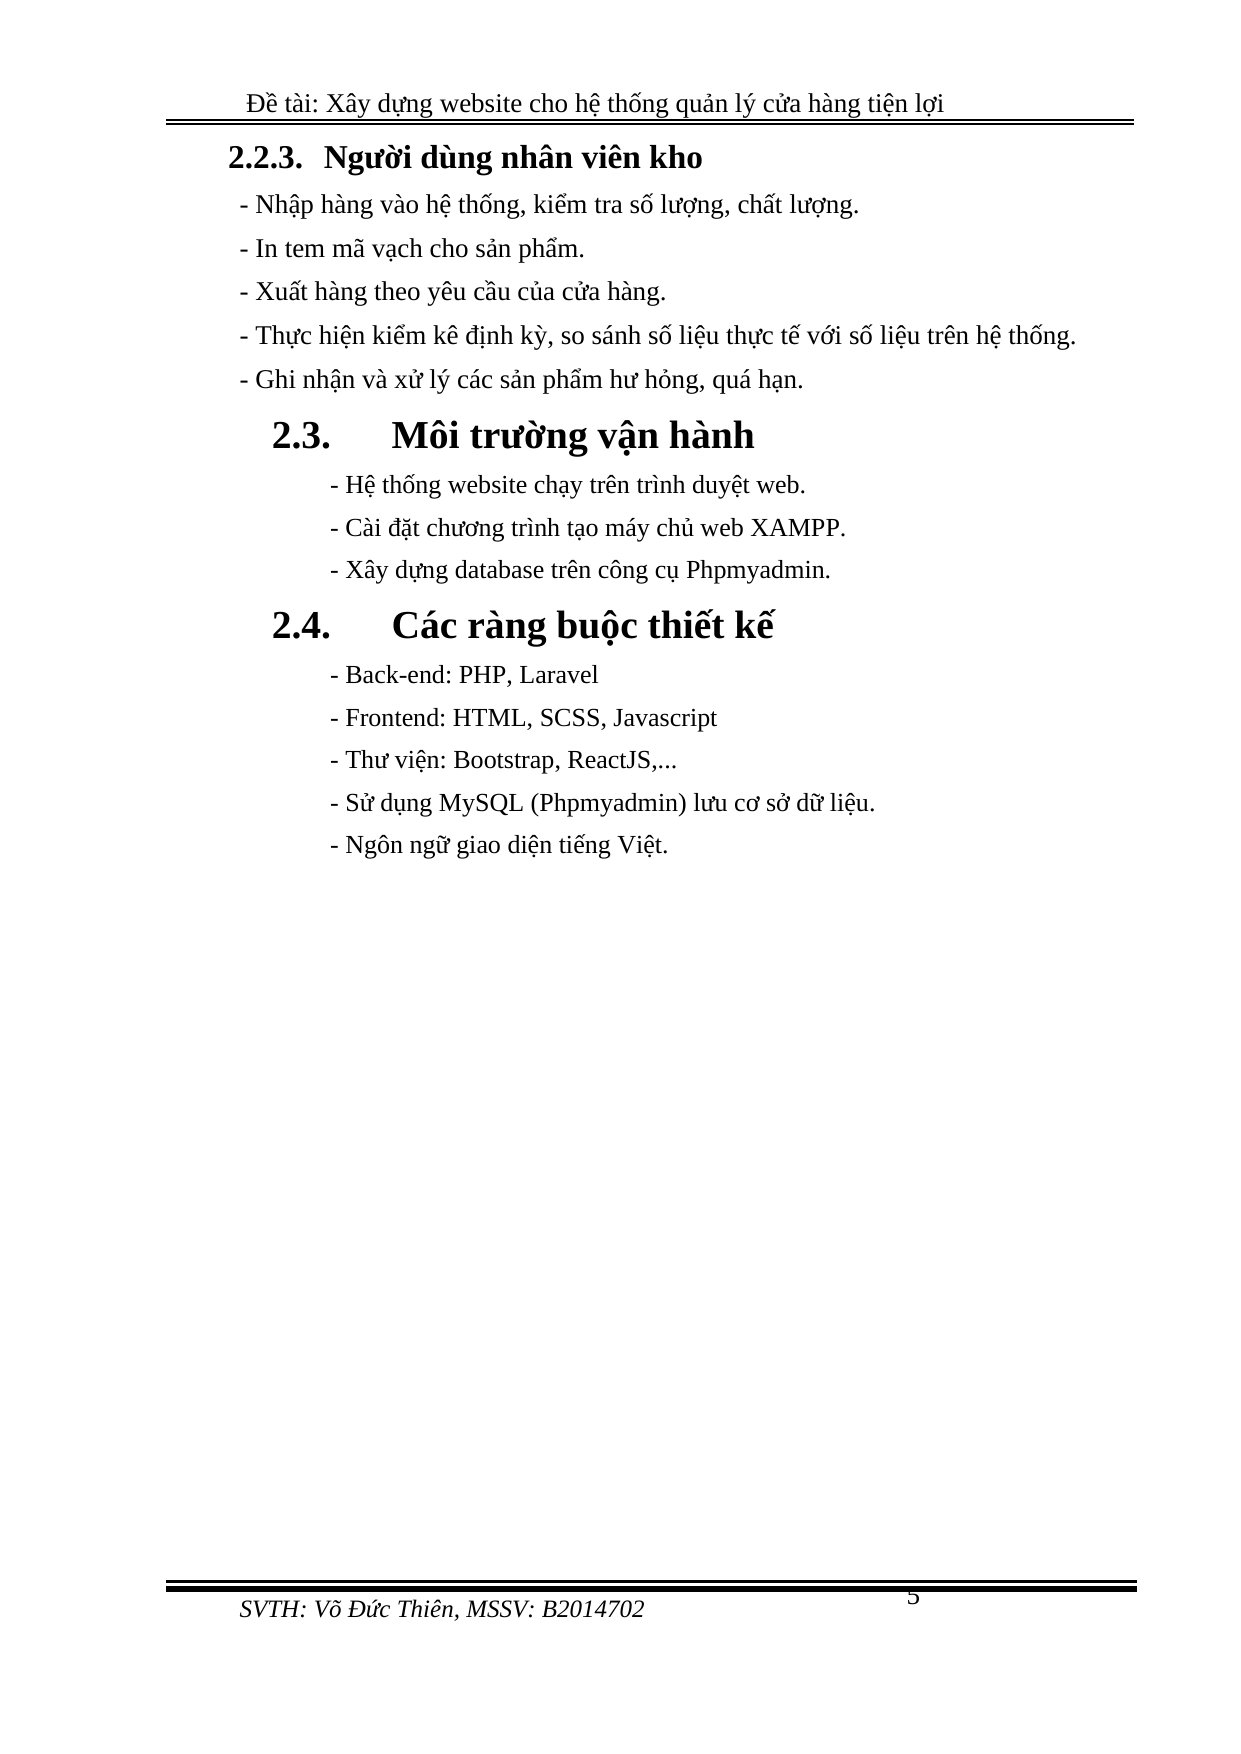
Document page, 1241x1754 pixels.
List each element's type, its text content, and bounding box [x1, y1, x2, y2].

subtitle Môi trường vận hành [272, 411, 1134, 457]
text - Cài đặt chương trình tạo máy chủ web XAMPP. [255, 512, 1134, 542]
subtitle Người dùng nhân viên kho [166, 137, 1134, 176]
text - Xuất hàng theo yêu cầu của cửa hàng. [166, 276, 1134, 307]
text - Hệ thống website chạy trên trình duyệt web. [255, 469, 1134, 499]
text - Ngôn ngữ giao diện tiếng Việt. [255, 829, 1134, 859]
text - Xây dựng database trên công cụ Phpmyadmin. [255, 554, 1134, 584]
text - In tem mã vạch cho sản phẩm. [166, 232, 1134, 263]
text - Sử dụng MySQL (Phpmyadmin) lưu cơ sở dữ liệu. [255, 787, 1134, 817]
text - Thực hiện kiểm kê định kỳ, so sánh số liệu thực tế với số liệu trên hệ thống. [166, 319, 1134, 350]
text - Back-end: PHP, Laravel [255, 659, 1134, 689]
text - Thư viện: Bootstrap, ReactJS,... [255, 744, 1134, 774]
text - Ghi nhận và xử lý các sản phẩm hư hỏng, quá hạn. [166, 363, 1134, 394]
subtitle Các ràng buộc thiết kế [272, 602, 1134, 647]
text - Nhập hàng vào hệ thống, kiểm tra số lượng, chất lượng. [166, 188, 1134, 219]
text - Frontend: HTML, SCSS, Javascript [255, 702, 1134, 732]
